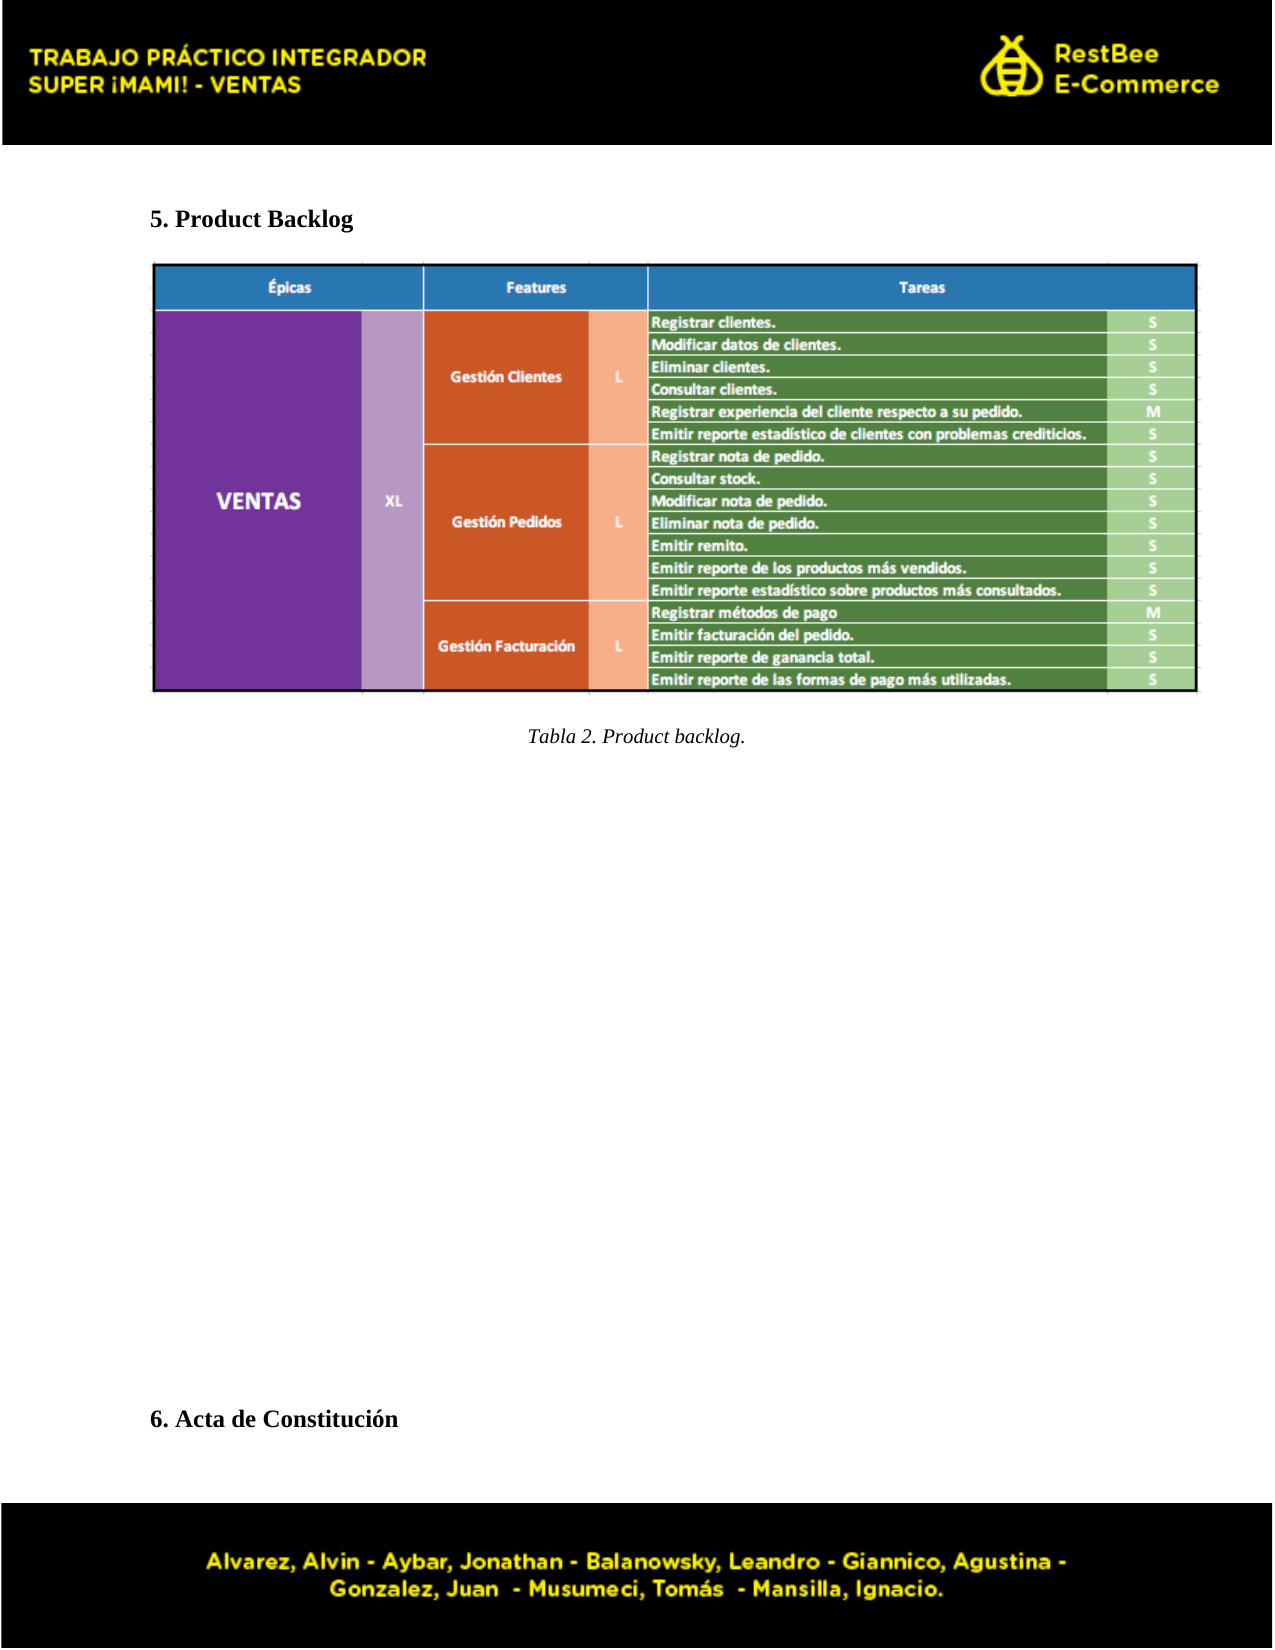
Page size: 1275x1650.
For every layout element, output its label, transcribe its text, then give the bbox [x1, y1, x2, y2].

picture [0, 1503, 1271, 1647]
text Tabla 2. Product backlog. [150, 723, 1125, 748]
subtitle 6. Acta de Constitución [150, 1404, 1125, 1433]
picture [150, 261, 1202, 695]
subtitle 5. Product Backlog [150, 204, 1125, 233]
picture [1, 0, 1272, 145]
